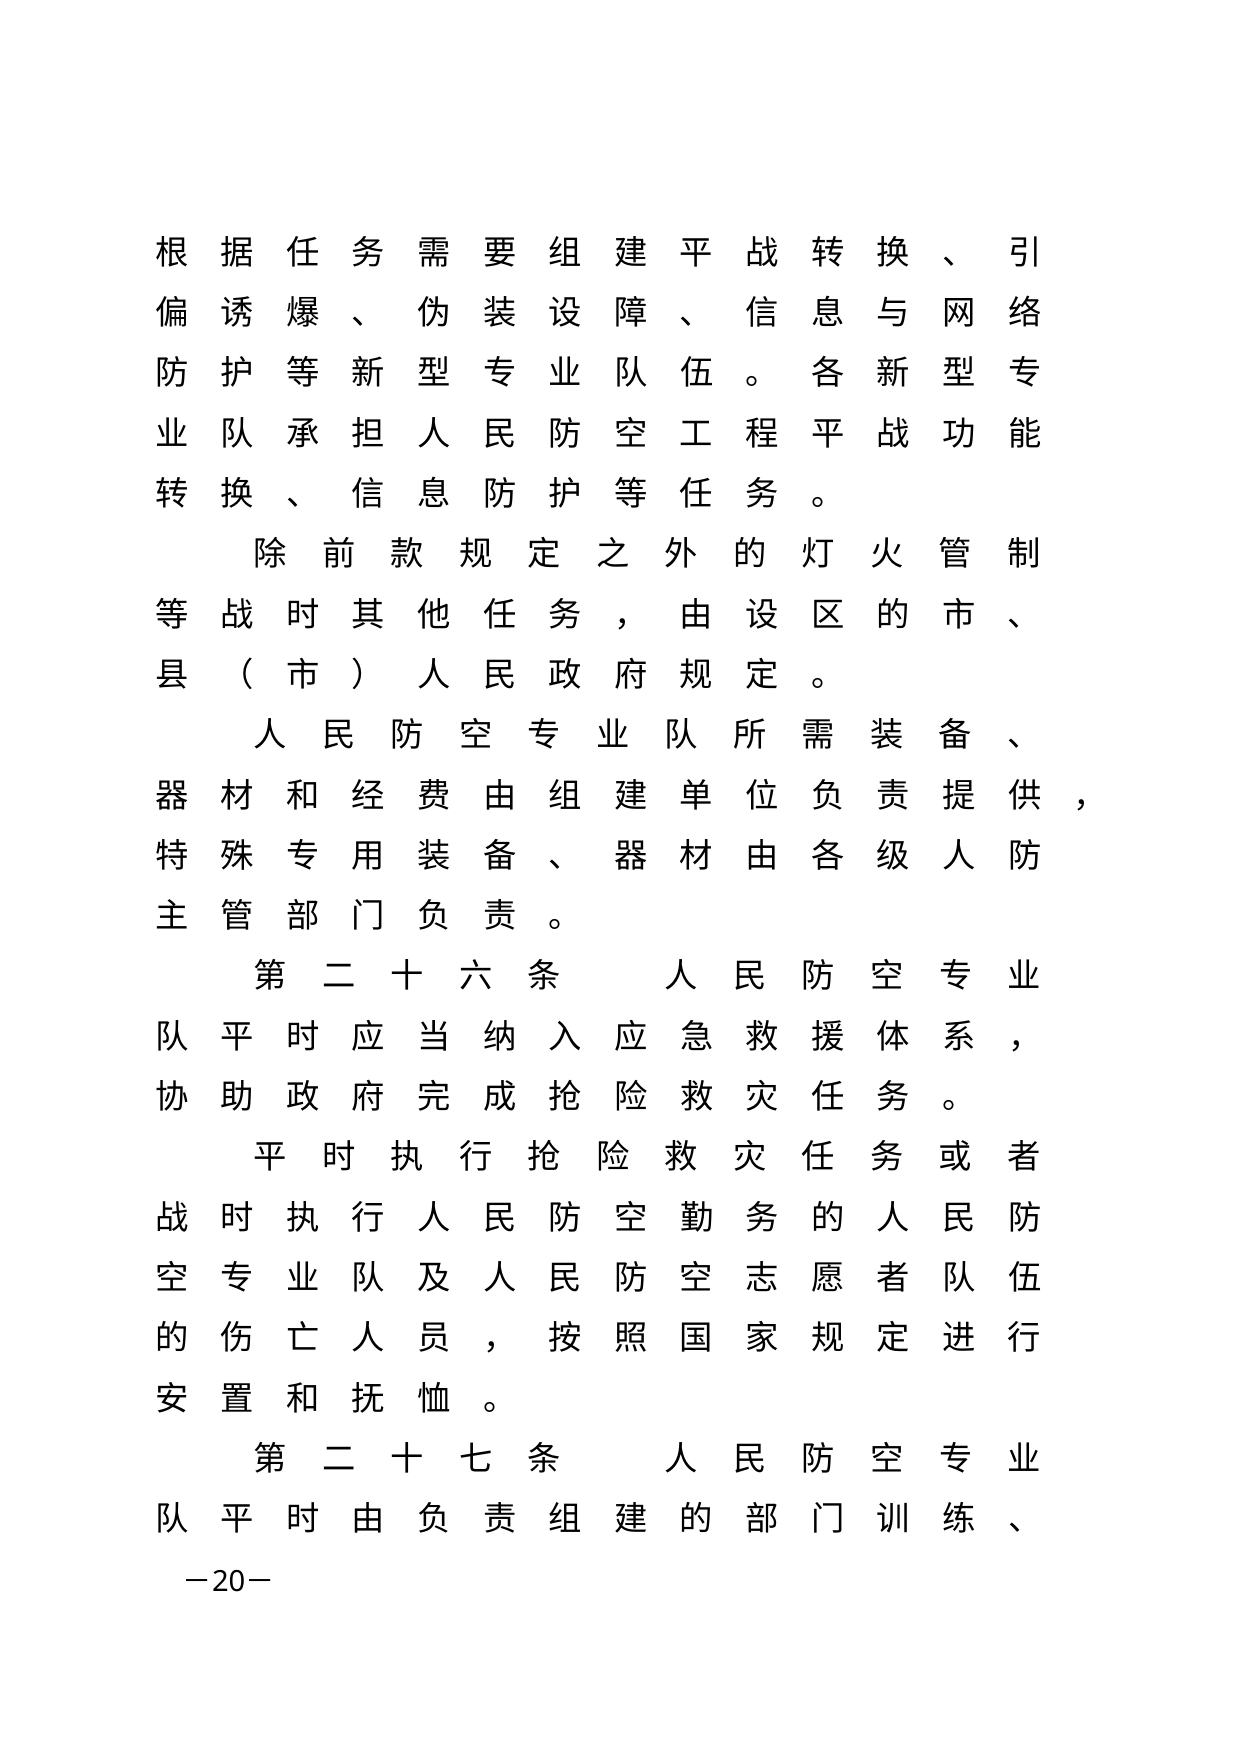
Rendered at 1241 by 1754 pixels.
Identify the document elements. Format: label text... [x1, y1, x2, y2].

text 平时执行抢险救灾任务或者战时执行人民防空勤务的人民防空专业队及人民防空志愿者队伍的伤亡人员，按照国家规定进行安置和抚恤。 [155, 1124, 1073, 1426]
text 除前款规定之外的灯火管制等战时其他任务，由设区的市、县（市）人民政府规定。 [155, 521, 1073, 702]
text 第二十七条 人民防空专业队平时由负责组建的部门训练、管理，接受人防主管部门和军事机关的业务指导，定期组织整组，确保组织、训练的落实；战时接受人民防空指挥机构统一指挥。组建各人民防空专业队的部门，应当明确专门机构或者责任人，具体负责人民防空专业队的训练和管理工作。 [155, 1426, 1073, 1546]
text 第二十六条 人民防空专业队平时应当纳入应急救援体系，协助政府完成抢险救灾任务。 [155, 943, 1073, 1124]
text 人民防空专业队所需装备、器材和经费由组建单位负责提供，特殊专用装备、器材由各级人防主管部门负责。 [155, 702, 1073, 943]
text （八）相关部门和单位应当根据任务需要组建平战转换、引偏诱爆、伪装设障、信息与网络防护等新型专业队伍。各新型专业队承担人民防空工程平战功能转换、信息防护等任务。 [155, 219, 1073, 521]
